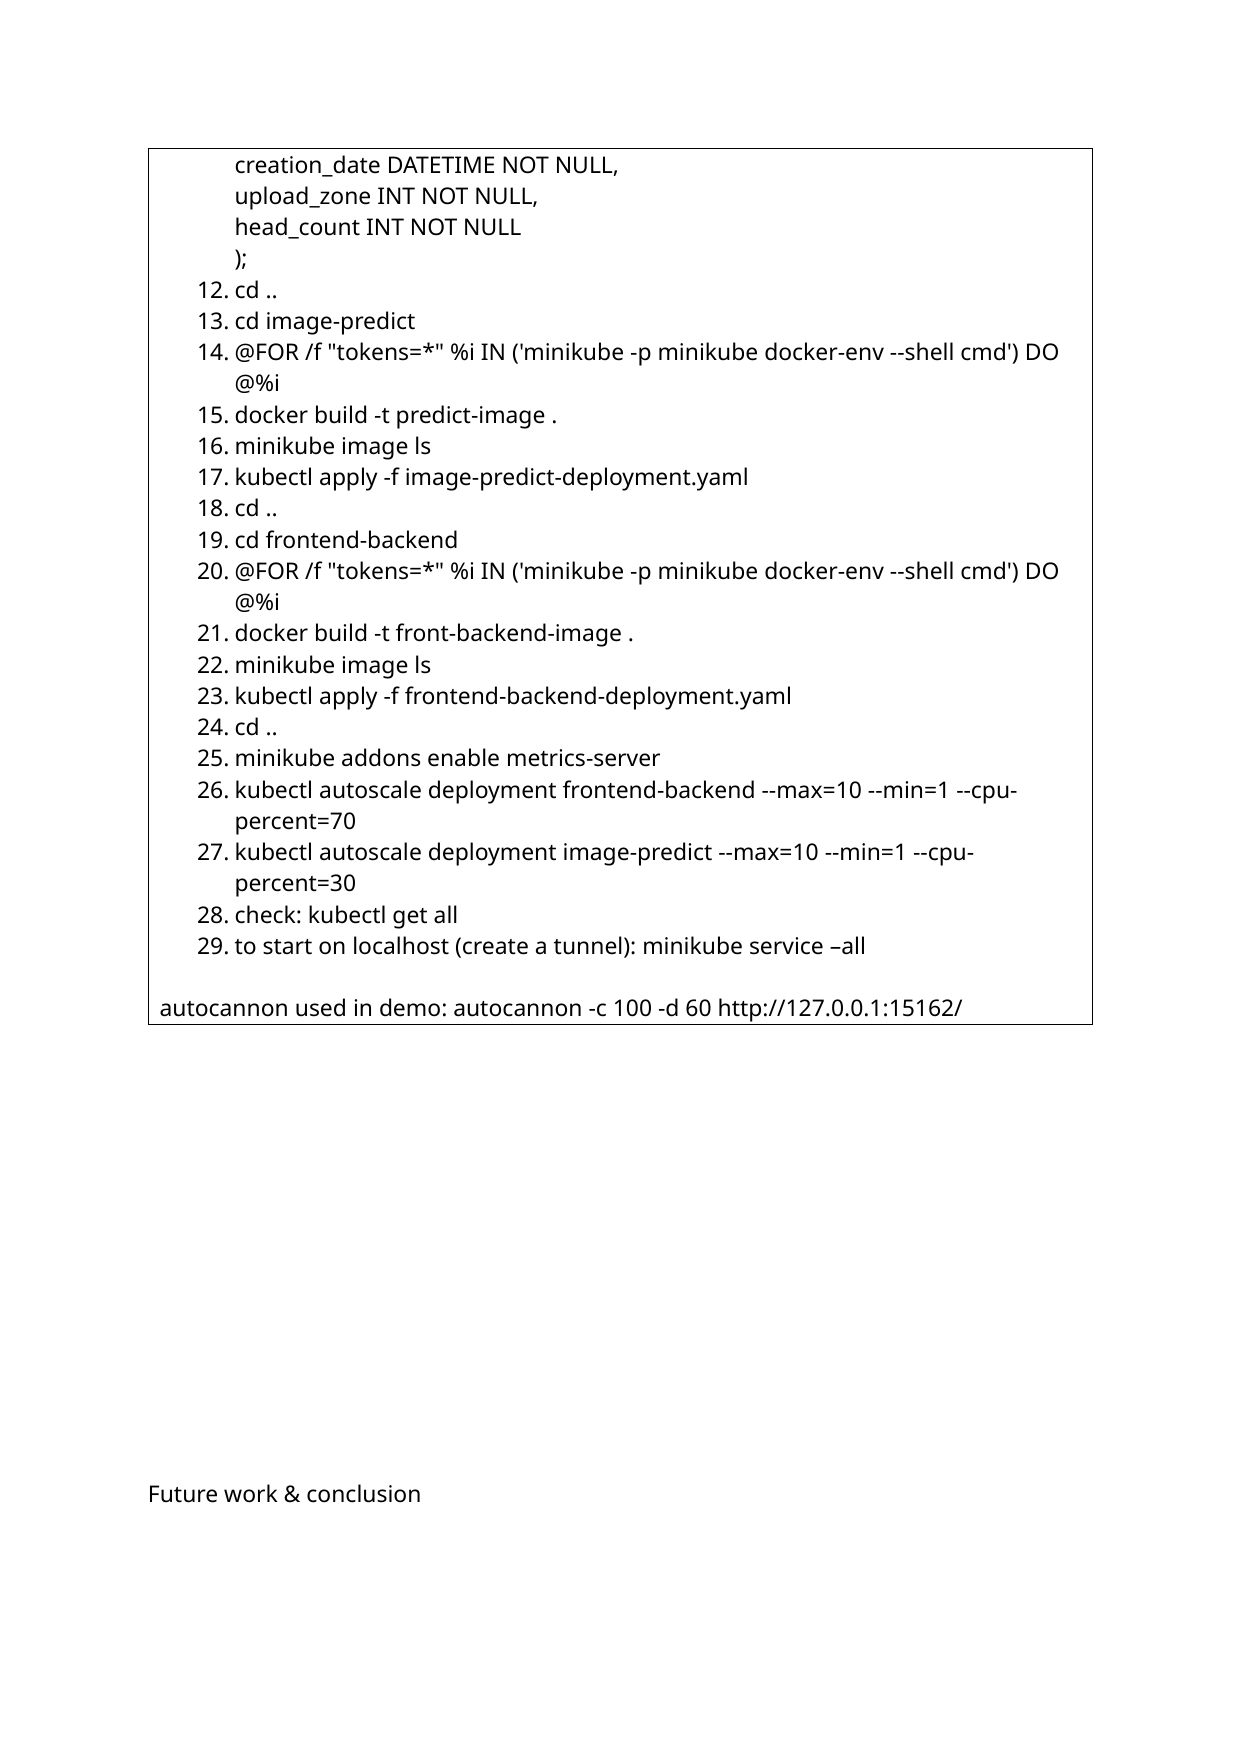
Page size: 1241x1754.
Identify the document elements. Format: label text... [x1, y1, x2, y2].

text Future work & conclusion [148, 1478, 1093, 1510]
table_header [149, 149, 1092, 1024]
